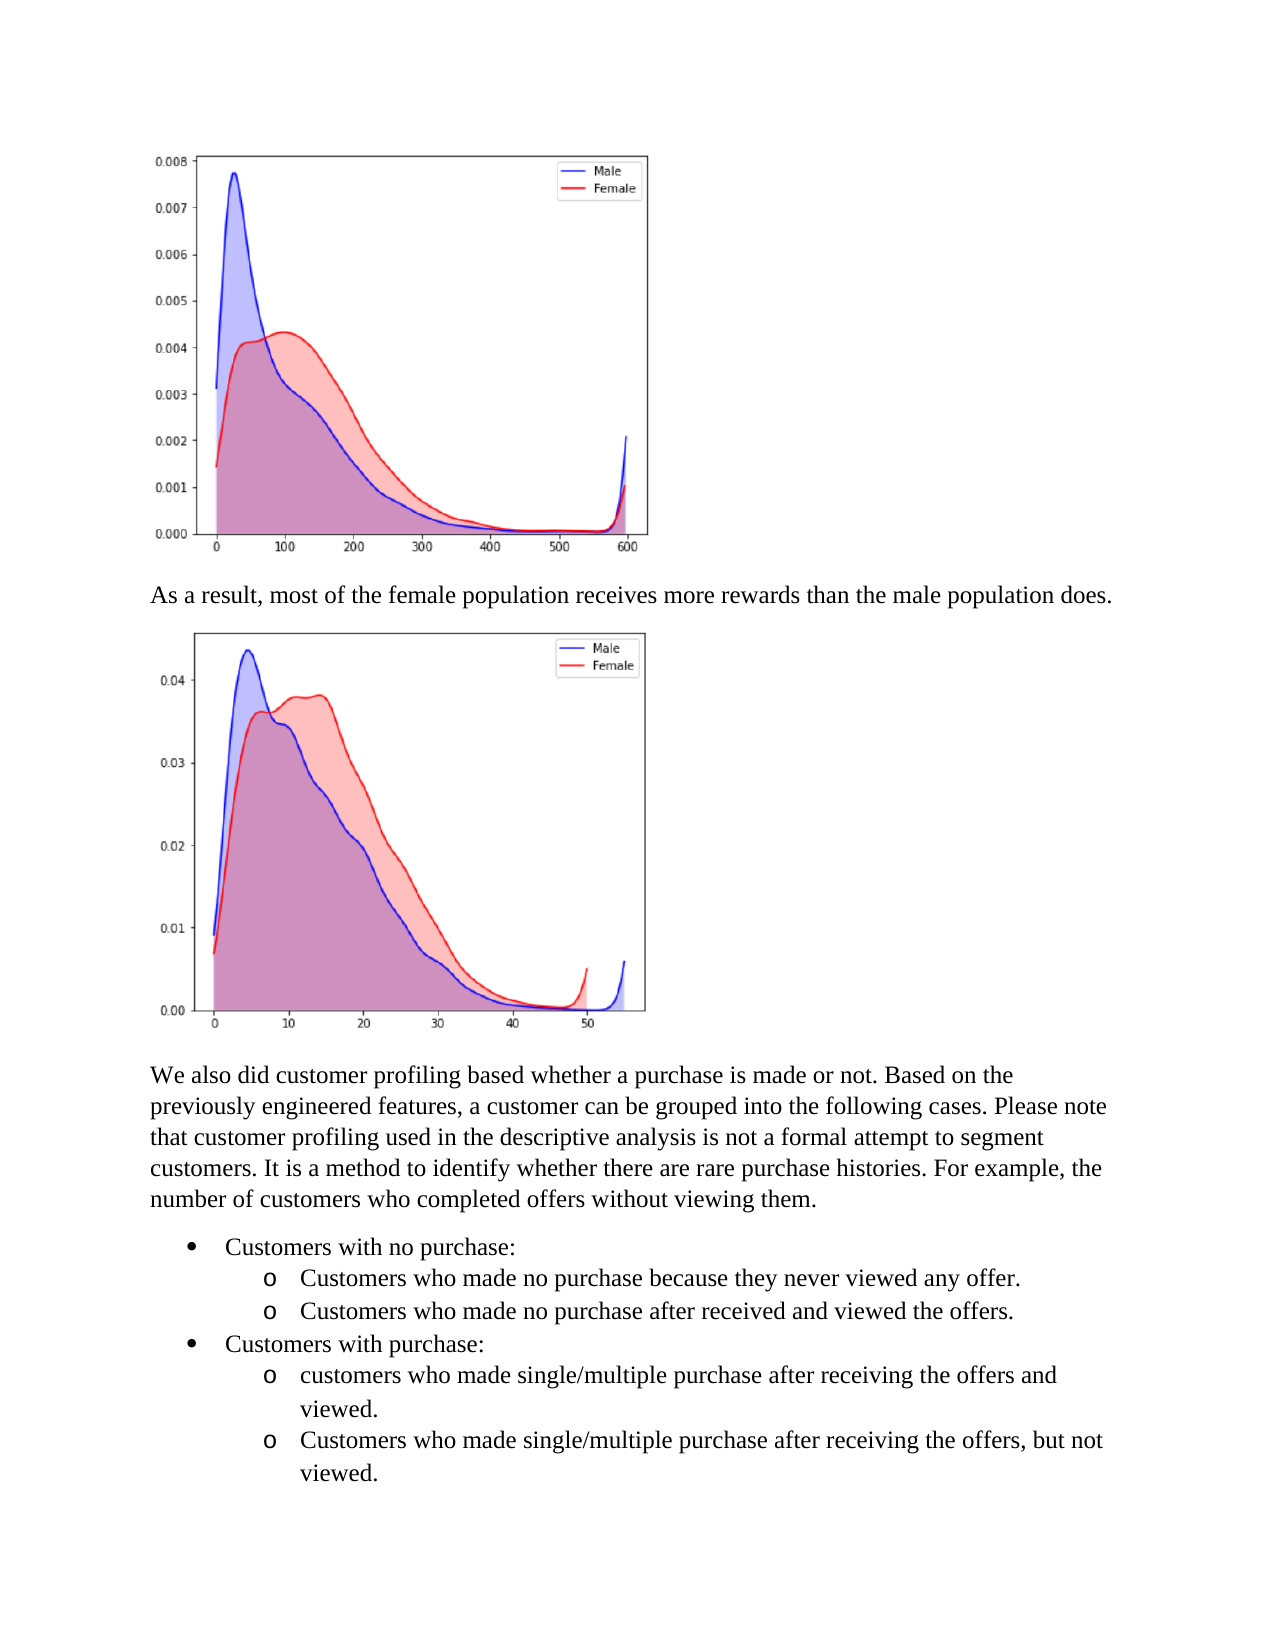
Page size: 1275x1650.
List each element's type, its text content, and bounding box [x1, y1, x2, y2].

list Customers who made no purchase after received and viewed the offers. [262, 1296, 1125, 1327]
list Customers who made single/multiple purchase after receiving the offers, but not viewed. [262, 1425, 1125, 1487]
text As a result, most of the female population receives more rewards than the male population does. [150, 580, 1125, 609]
picture [150, 150, 657, 562]
list Customers who made no purchase because they never viewed any offer. [262, 1263, 1125, 1294]
text We also did customer profiling based whether a purchase is made or not. Based on the previously engineered features, a customer can be grouped into the following cases. Please note that customer profiling used in the descriptive analysis is not a formal attempt to segment customers. It is a method to identify whether there are rare purchase histories. For example, the number of customers who completed offers without viewing them. [150, 1060, 1125, 1213]
list Customers with purchase: [187, 1329, 1125, 1358]
list customers who made single/multiple purchase after receiving the offers and viewed. [262, 1361, 1125, 1422]
picture [150, 627, 654, 1042]
list Customers with no purchase: [187, 1232, 1125, 1261]
